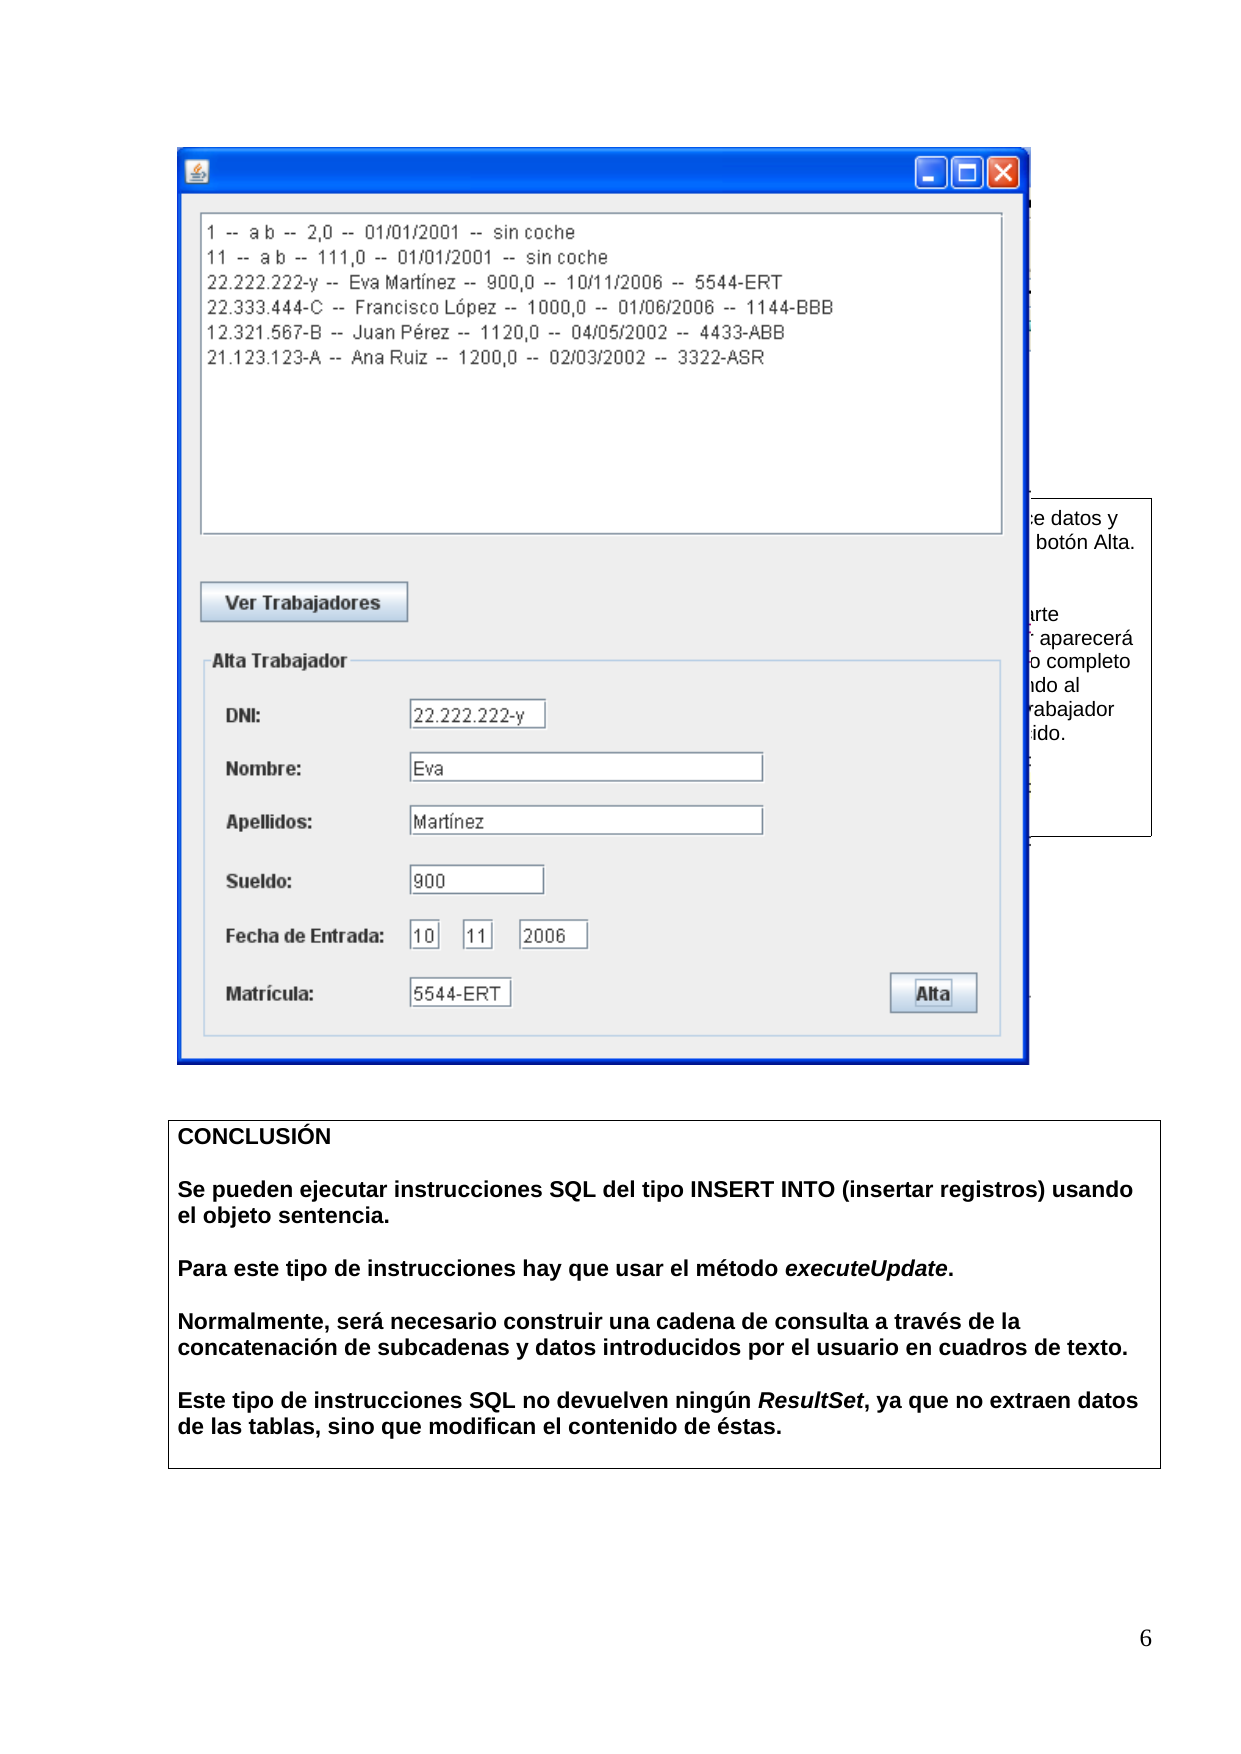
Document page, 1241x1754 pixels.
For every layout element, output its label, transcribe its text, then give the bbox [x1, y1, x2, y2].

text CONCLUSIÓN [169, 1121, 1160, 1149]
text Se pueden ejecutar instrucciones SQL del tipo INSERT INTO (insertar registros) usando el objeto sentencia. [177, 1176, 1152, 1228]
text Normalmente, será necesario construir una cadena de consulta a través de la concatenación de subcadenas y datos introducidos por el usuario en cuadros de texto. [177, 1308, 1152, 1360]
text Para este tipo de instrucciones hay que usar el método executeUpdate. [177, 1255, 1152, 1281]
picture [177, 147, 1031, 1065]
text Este tipo de instrucciones SQL no devuelven ningún ResultSet, ya que no extraen datos de las tablas, sino que modifican el contenido de éstas. [177, 1387, 1152, 1439]
